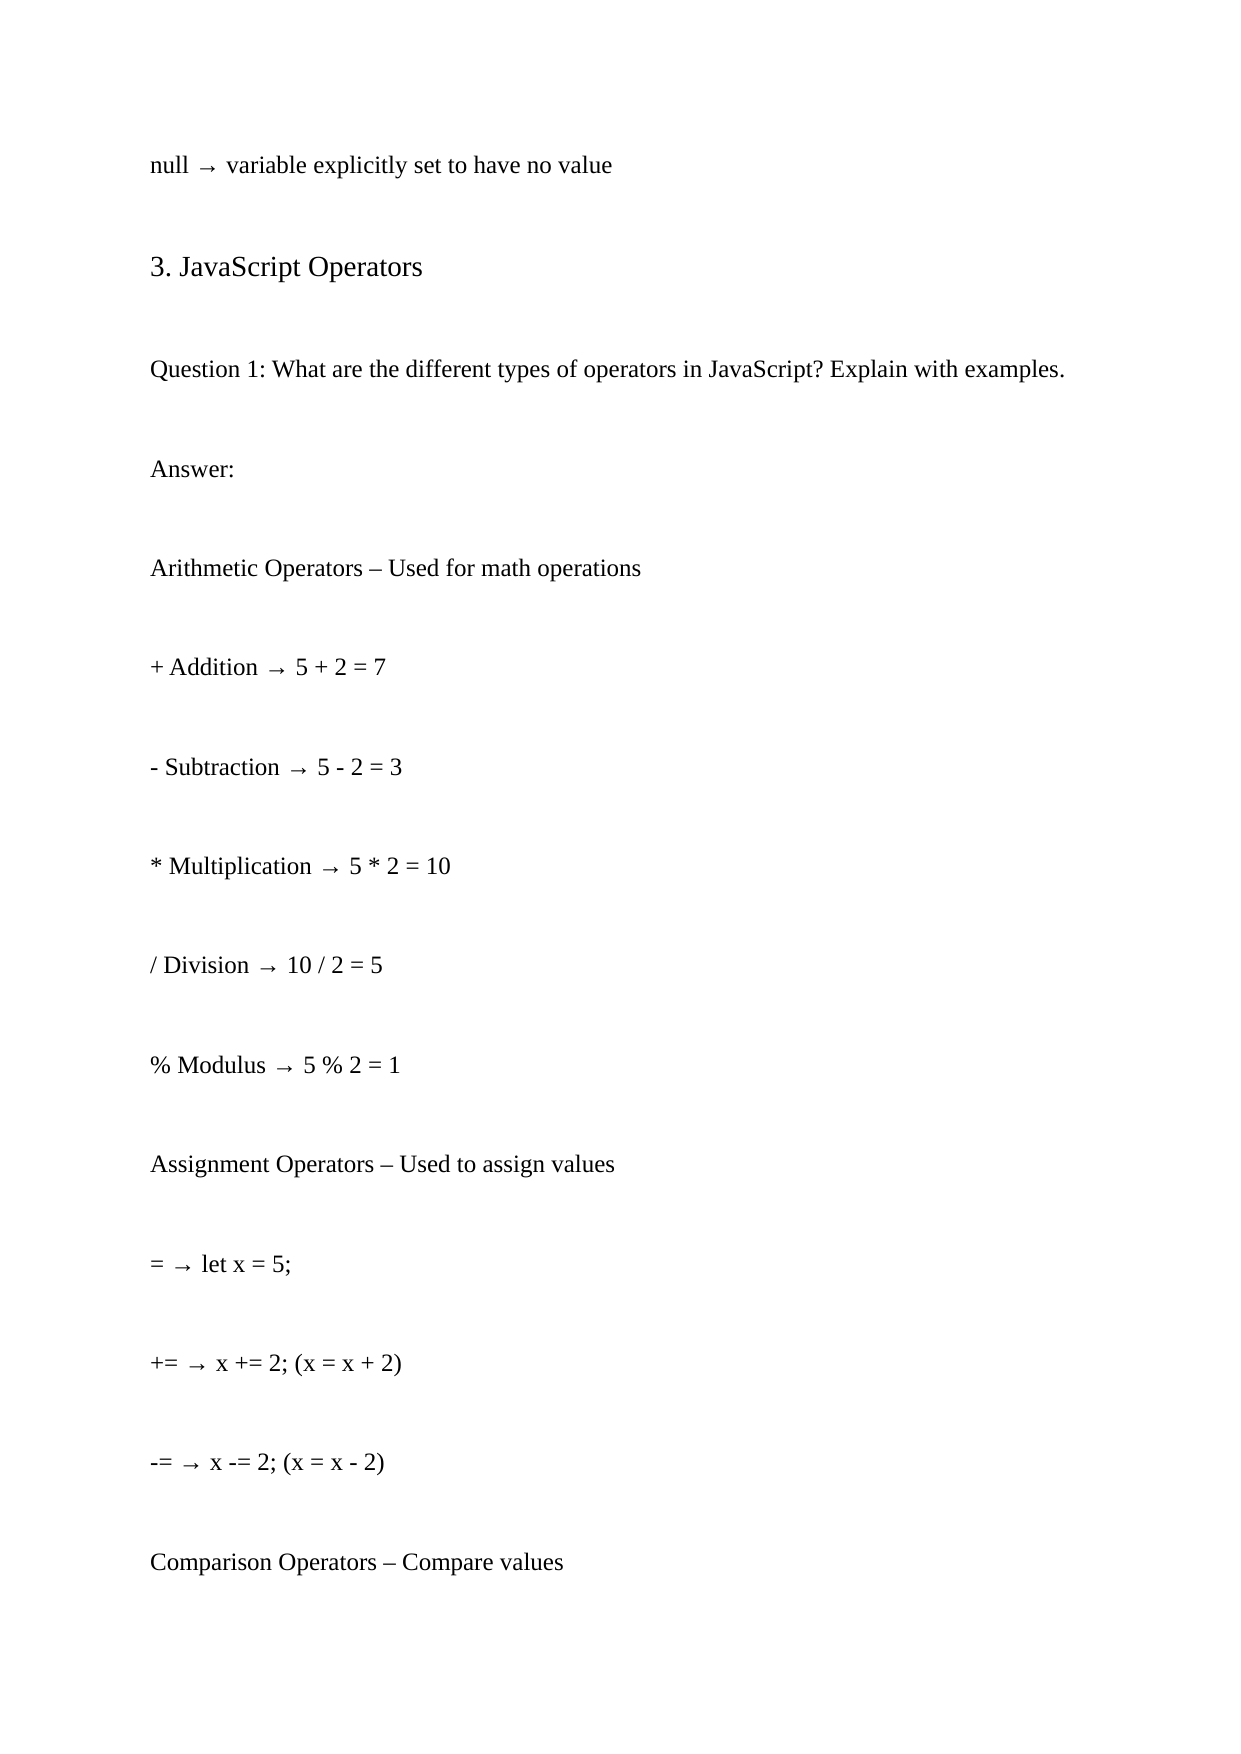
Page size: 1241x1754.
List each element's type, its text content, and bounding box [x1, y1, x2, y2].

text Comparison Operators – Compare values [150, 1547, 1090, 1576]
text / Division → 10 / 2 = 5 [150, 951, 1090, 979]
text Question 1: What are the different types of operators in JavaScript? Explain with examples. [150, 354, 1090, 383]
text Answer: [150, 454, 1090, 482]
text Arithmetic Operators – Used for math operations [150, 553, 1090, 582]
text + Addition → 5 + 2 = 7 [150, 652, 1090, 681]
text - Subtraction → 5 - 2 = 3 [150, 752, 1090, 781]
text * Multiplication → 5 * 2 = 10 [150, 851, 1090, 880]
text 3. JavaScript Operators [150, 249, 1090, 283]
text null → variable explicitly set to have no value [150, 150, 1090, 179]
text Assignment Operators – Used to assign values [150, 1149, 1090, 1178]
text += → x += 2; (x = x + 2) [150, 1348, 1090, 1377]
text = → let x = 5; [150, 1249, 1090, 1277]
text % Modulus → 5 % 2 = 1 [150, 1050, 1090, 1079]
text -= → x -= 2; (x = x - 2) [150, 1447, 1090, 1476]
